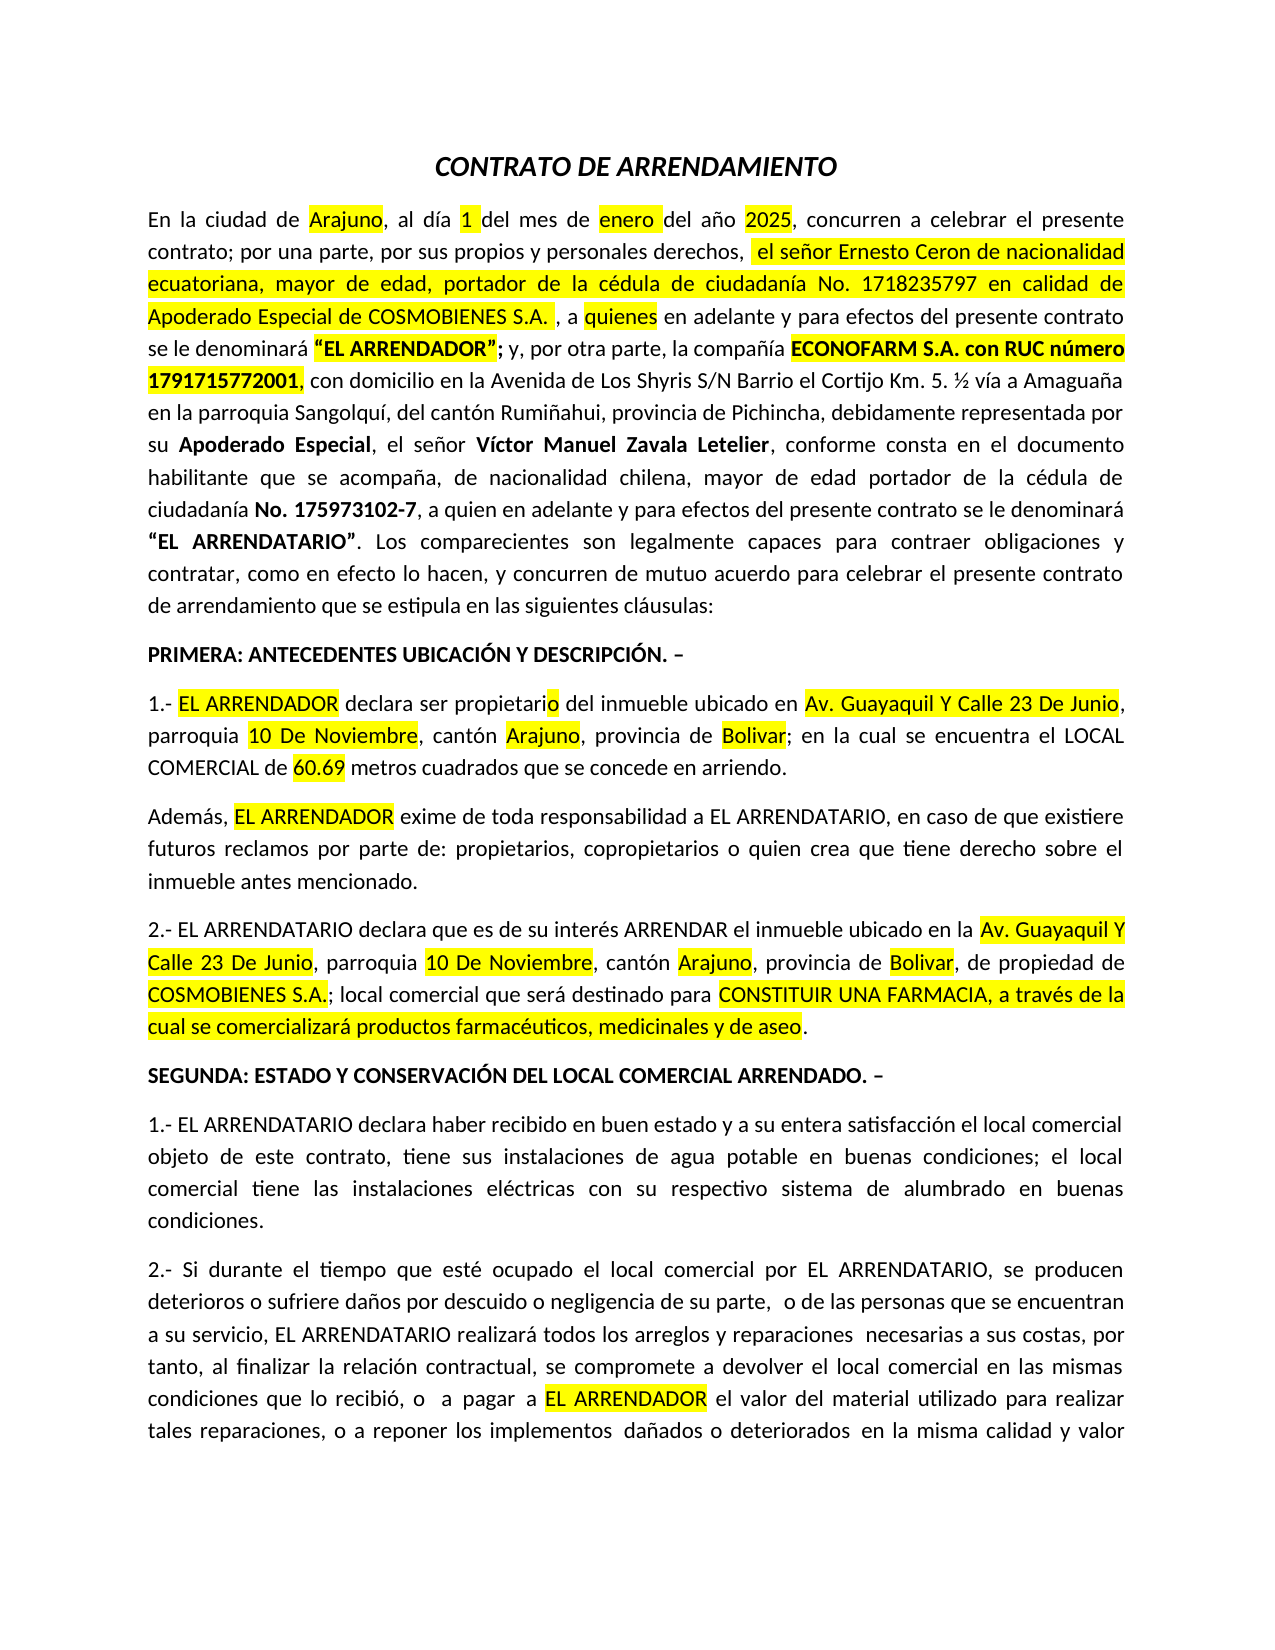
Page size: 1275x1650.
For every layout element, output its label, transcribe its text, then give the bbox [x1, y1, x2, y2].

text Además, EL ARRENDADOR exime de toda responsabilidad a EL ARRENDATARIO, en caso de que existiere futuros reclamos por parte de: propietarios, copropietarios o quien crea que tiene derecho sobre el inmueble antes mencionado. [148, 802, 1125, 895]
text 2.- EL ARRENDATARIO declara que es de su interés ARRENDAR el inmueble ubicado en la Av. Guayaquil Y Calle 23 De Junio, parroquia 10 De Noviembre, cantón Arajuno, provincia de Bolivar, de propiedad de COSMOBIENES S.A.; local comercial que será destinado para CONSTITUIR UNA FARMACIA, a través de la cual se comercializará productos farmacéuticos, medicinales y de aseo. [148, 916, 1125, 1040]
text 1.- EL ARRENDADOR declara ser propietario del inmueble ubicado en Av. Guayaquil Y Calle 23 De Junio, parroquia 10 De Noviembre, cantón Arajuno, provincia de Bolivar; en la cual se encuentra el LOCAL COMERCIAL de 60.69 metros cuadrados que se concede en arriendo. [148, 689, 1125, 782]
text CONTRATO DE ARRENDAMIENTO [177, 148, 1098, 183]
text 1.- EL ARRENDATARIO declara haber recibido en buen estado y a su entera satisfacción el local comercial objeto de este contrato, tiene sus instalaciones de agua potable en buenas condiciones; el local comercial tiene las instalaciones eléctricas con su respectivo sistema de alumbrado en buenas condiciones. [148, 1110, 1125, 1234]
text En la ciudad de Arajuno, al día 1 del mes de enero del año 2025, concurren a celebrar el presente contrato; por una parte, por sus propios y personales derechos, el señor Ernesto Ceron de nacionalidad ecuatoriana, mayor de edad, portador de la cédula de ciudadanía No. 1718235797 en calidad de Apoderado Especial de COSMOBIENES S.A. , a quienes en adelante y para efectos del presente contrato se le denominará “EL ARRENDADOR”; y, por otra parte, la compañía ECONOFARM S.A. con RUC número 1791715772001, con domicilio en la Avenida de Los Shyris S/N Barrio el Cortijo Km. 5. ½ vía a Amaguaña en la parroquia Sangolquí, del cantón Rumiñahui, provincia de Pichincha, debidamente representada por su Apoderado Especial, el señor Víctor Manuel Zavala Letelier, conforme consta en el documento habilitante que se acompaña, de nacionalidad chilena, mayor de edad portador de la cédula de ciudadanía No. 175973102-7, a quien en adelante y para efectos del presente contrato se le denominará “EL ARRENDATARIO”. Los comparecientes son legalmente capaces para contraer obligaciones y contratar, como en efecto lo hacen, y concurren de mutuo acuerdo para celebrar el presente contrato de arrendamiento que se estipula en las siguientes cláusulas: [148, 298, 1125, 619]
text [148, 1255, 1125, 1444]
text SEGUNDA: ESTADO Y CONSERVACIÓN DEL LOCAL COMERCIAL ARRENDADO. – [148, 1061, 1125, 1089]
text PRIMERA: ANTECEDENTES UBICACIÓN Y DESCRIPCIÓN. – [148, 640, 1125, 668]
